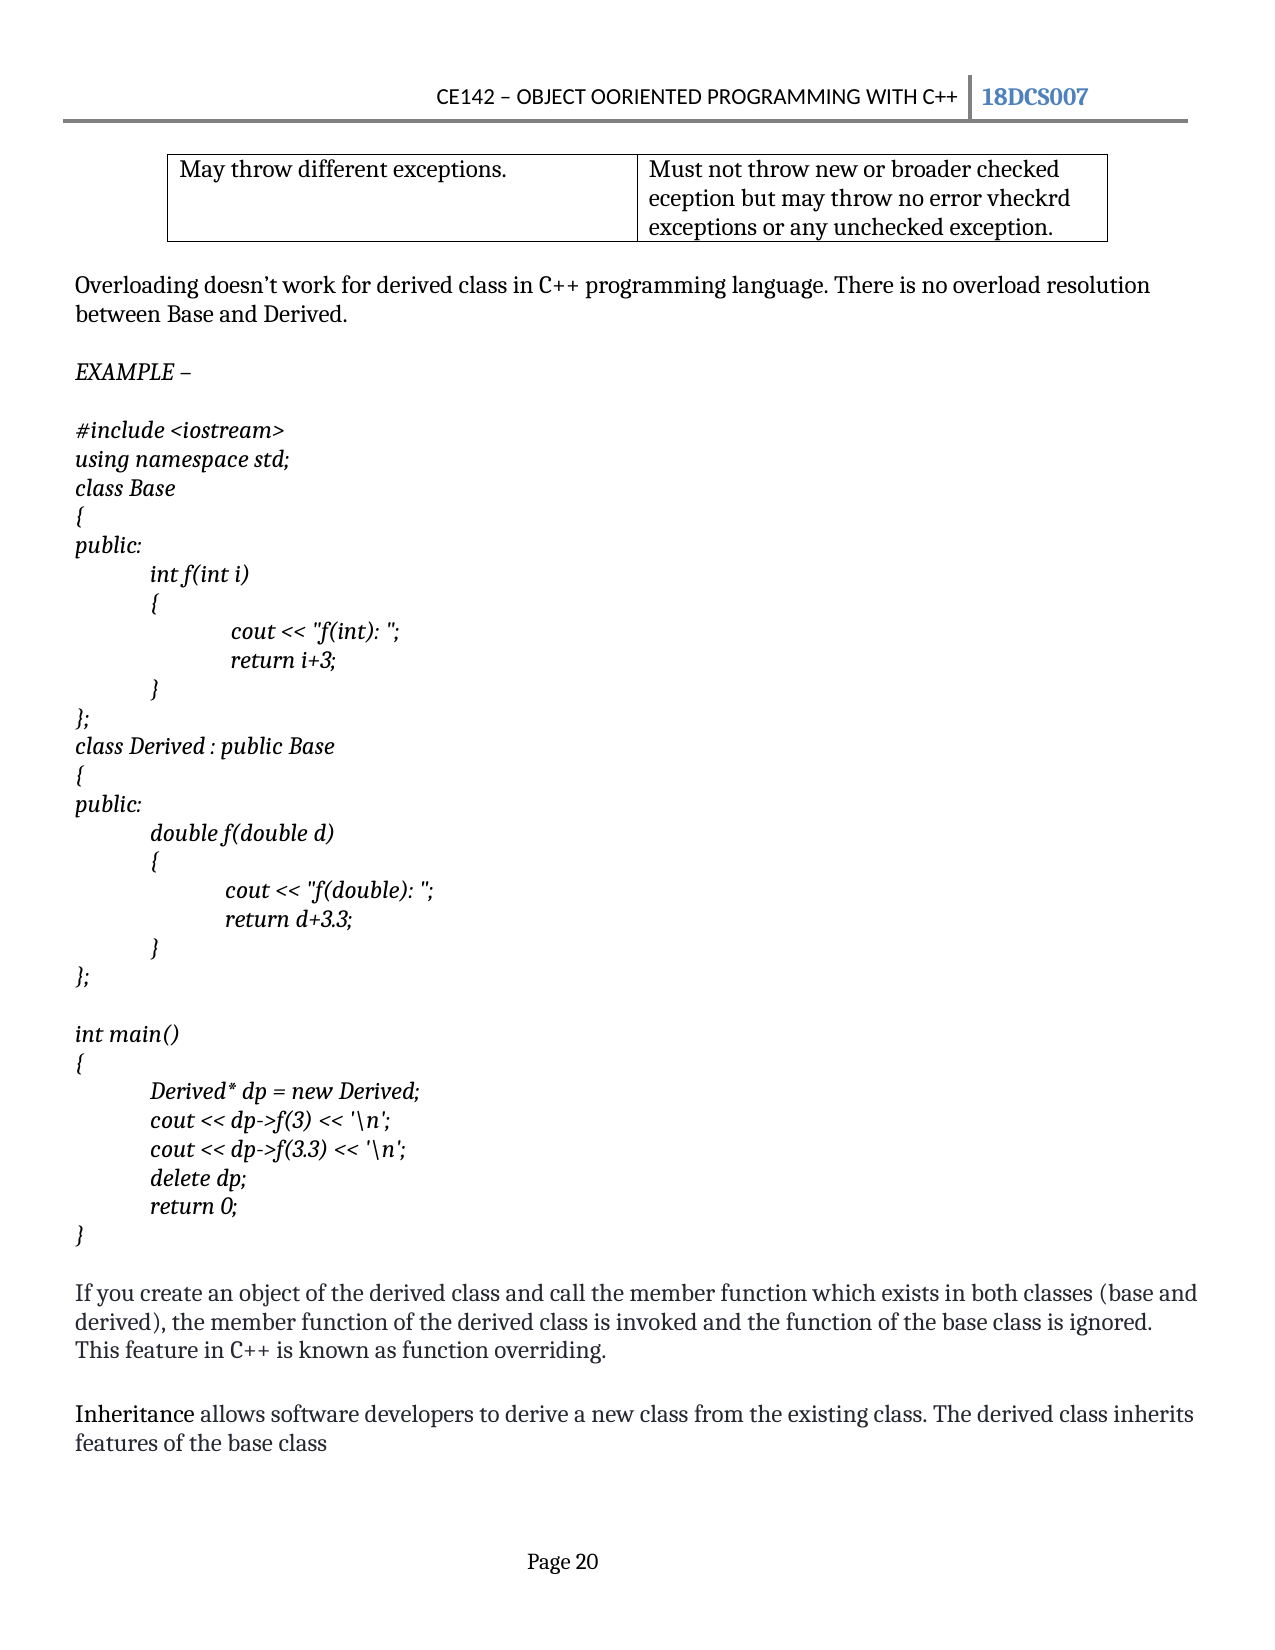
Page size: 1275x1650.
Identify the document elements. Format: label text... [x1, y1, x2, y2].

text #include <iostream> [75, 416, 1200, 445]
text return i+3; [75, 646, 1200, 675]
text public: [75, 531, 1200, 560]
text { [75, 847, 1200, 876]
text using namespace std; [75, 445, 1200, 473]
table_cell Must not throw new or broader checked eception but may throw no error vheckrd exceptions or any unchecked exception. [638, 155, 1107, 241]
text int f(int i) [75, 560, 1200, 588]
text class Base [75, 473, 1200, 502]
text If you create an object of the derived class and call the member function which exists in both classes (base and derived), the member function of the derived class is invoked and the function of the base class is ignored. This feature in C++ is known as function overriding. [75, 1279, 1200, 1365]
text } [75, 675, 1200, 703]
text return 0; [75, 1192, 1200, 1221]
text cout << dp->f(3) << '\n'; [75, 1106, 1200, 1135]
text cout << "f(double): "; [75, 876, 1200, 905]
text }; [75, 962, 1200, 991]
text cout << dp->f(3.3) << '\n'; [75, 1135, 1200, 1163]
text EXAMPLE – [75, 358, 1200, 387]
text class Derived : public Base [75, 732, 1200, 761]
text }; [75, 703, 1200, 732]
text int main() [75, 1020, 1200, 1048]
text { [75, 1048, 1200, 1077]
text cout << "f(int): "; [75, 617, 1200, 646]
text return d+3.3; [75, 905, 1200, 933]
text { [75, 588, 1200, 617]
text Inheritance allows software developers to derive a new class from the existing class. The derived class inherits features of the base class [375, 1400, 1200, 1458]
text Overloading doesn’t work for derived class in C++ programming language. There is no overload resolution between Base and Derived. [348, 271, 1200, 329]
text double f(double d) [75, 818, 1200, 847]
text { [75, 502, 1200, 531]
table_cell May throw different exceptions. [168, 155, 637, 241]
text } [75, 1221, 1200, 1250]
text Derived* dp = new Derived; [75, 1077, 1200, 1106]
text delete dp; [75, 1163, 1200, 1192]
text } [75, 933, 1200, 962]
text { [75, 761, 1200, 790]
text public: [75, 790, 1200, 818]
